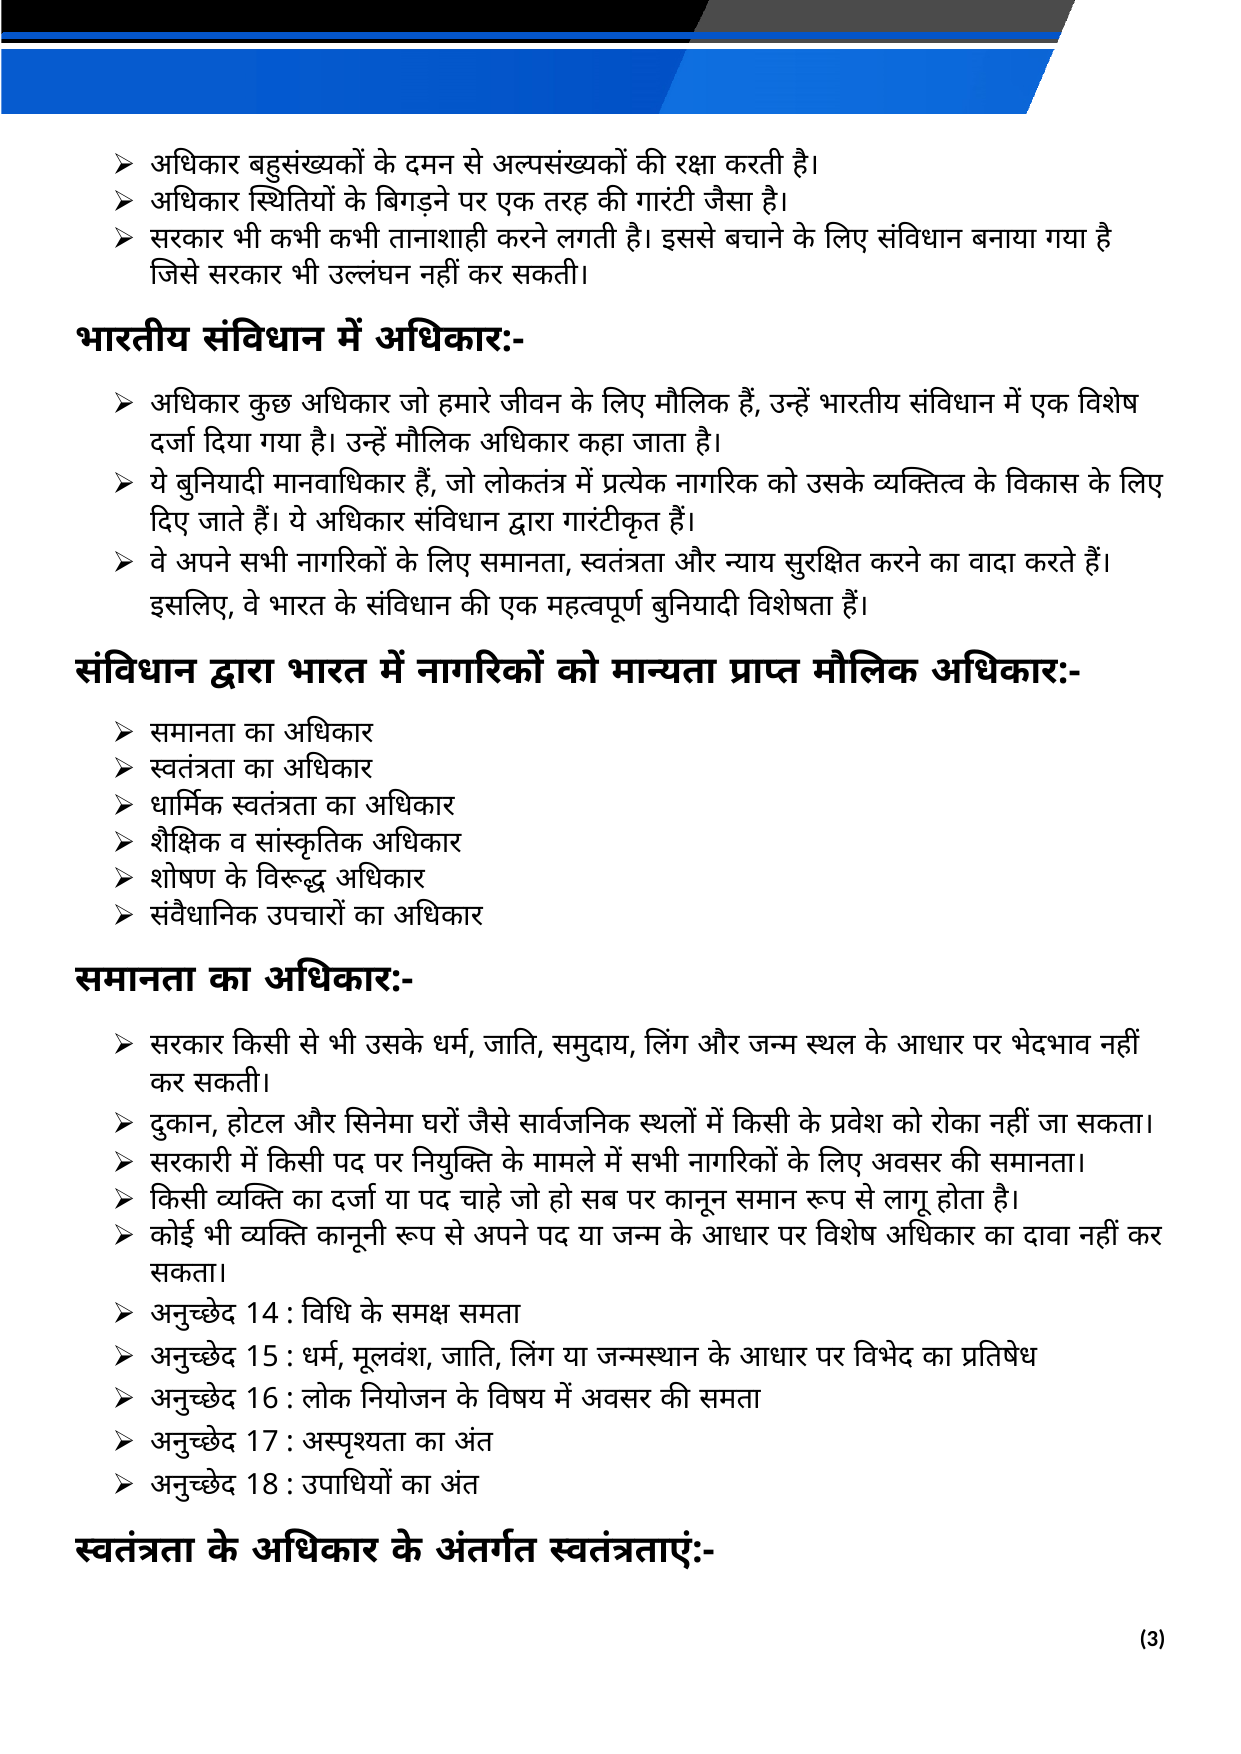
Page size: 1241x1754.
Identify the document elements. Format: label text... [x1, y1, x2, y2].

list दुकान, होटल और सिनेमा घरों जैसे सार्वजनिक स्थलों में किसी के प्रवेश को रोका नहीं जा सकता। [112, 1102, 1165, 1142]
list अधिकार स्थितियों के बिगड़ने पर एक तरह की गारंटी जैसा है। [112, 184, 1165, 218]
list अनुच्छेद 18 : उपाधियों का अंत [112, 1463, 1165, 1503]
list स्वतंत्रता का अधिकार [112, 752, 1165, 786]
list शोषण के विरूद्ध अधिकार [112, 862, 1165, 896]
list अधिकार बहुसंख्यकों के दमन से अल्पसंख्यकों की रक्षा करती है। [112, 148, 358, 182]
picture [1, 0, 1080, 115]
list धार्मिक स्वतंत्रता का अधिकार [112, 788, 1165, 822]
list शैक्षिक व सांस्कृतिक अधिकार [112, 825, 1165, 859]
text भारतीय संविधान में अधिकार:- [75, 311, 1165, 362]
list अधिकार कुछ अधिकार जो हमारे जीवन के लिए मौलिक हैं, उन्हें भारतीय संविधान में एक विशेष दर्जा दिया गया है। उन्हें मौलिक अधिकार कहा जाता है। [112, 383, 1165, 459]
list सरकार भी कभी कभी तानाशाही करने लगती है। इससे बचाने के लिए संविधान बनाया गया है जिसे सरकार भी उल्लंघन नहीं कर सकती। [112, 221, 1165, 292]
list अनुच्छेद 16 : लोक नियोजन के विषय में अवसर की समता [112, 1378, 1165, 1417]
text स्वतंत्रता के अधिकार के अंतर्गत स्वतंत्रताएं:- [75, 1523, 1165, 1574]
text समानता का अधिकार:- [75, 952, 1165, 1003]
list संवैधानिक उपचारों का अधिकार [112, 898, 1165, 932]
list किसी व्यक्ति का दर्जा या पद चाहे जो हो सब पर कानून समान रूप से लागू होता है। [112, 1182, 1165, 1216]
list समानता का अधिकार [112, 715, 1165, 749]
list अनुच्छेद 17 : अस्पृश्यता का अंत [112, 1420, 1165, 1460]
list सरकार किसी से भी उसके धर्म, जाति, समुदाय, लिंग और जन्म स्थल के आधार पर भेदभाव नहीं कर सकती। [112, 1023, 1165, 1100]
list अनुच्छेद 15 : धर्म, मूलवंश, जाति, लिंग या जन्मस्थान के आधार पर विभेद का प्रतिषेध [112, 1335, 1165, 1374]
list अधिकार बहुसंख्यकों के दमन से अल्पसंख्यकों की रक्षा करती है। [269, 148, 1165, 182]
list सरकारी में किसी पद पर नियुक्ति के मामले में सभी नागरिकों के लिए अवसर की समानता। [112, 1145, 1165, 1179]
list वे अपने सभी नागरिकों के लिए समानता, स्वतंत्रता और न्याय सुरक्षित करने का वादा करते हैं। इसलिए, वे भारत के संविधान की एक महत्वपूर्ण बुनियादी विशेषता हैं। [112, 541, 1165, 623]
list कोई भी व्यक्ति कानूनी रूप से अपने पद या जन्म के आधार पर विशेष अधिकार का दावा नहीं कर सकता। [112, 1219, 1165, 1289]
list अनुच्छेद 14 : विधि के समक्ष समता [112, 1292, 1165, 1332]
list ये बुनियादी मानवाधिकार हैं, जो लोकतंत्र में प्रत्येक नागरिक को उसके व्यक्तित्व के विकास के लिए दिए जाते हैं। ये अधिकार संविधान द्वारा गारंटीकृत हैं। [112, 462, 1165, 538]
text संविधान द्वारा भारत में नागरिकों को मान्यता प्राप्त मौलिक अधिकार:- [75, 643, 1165, 694]
